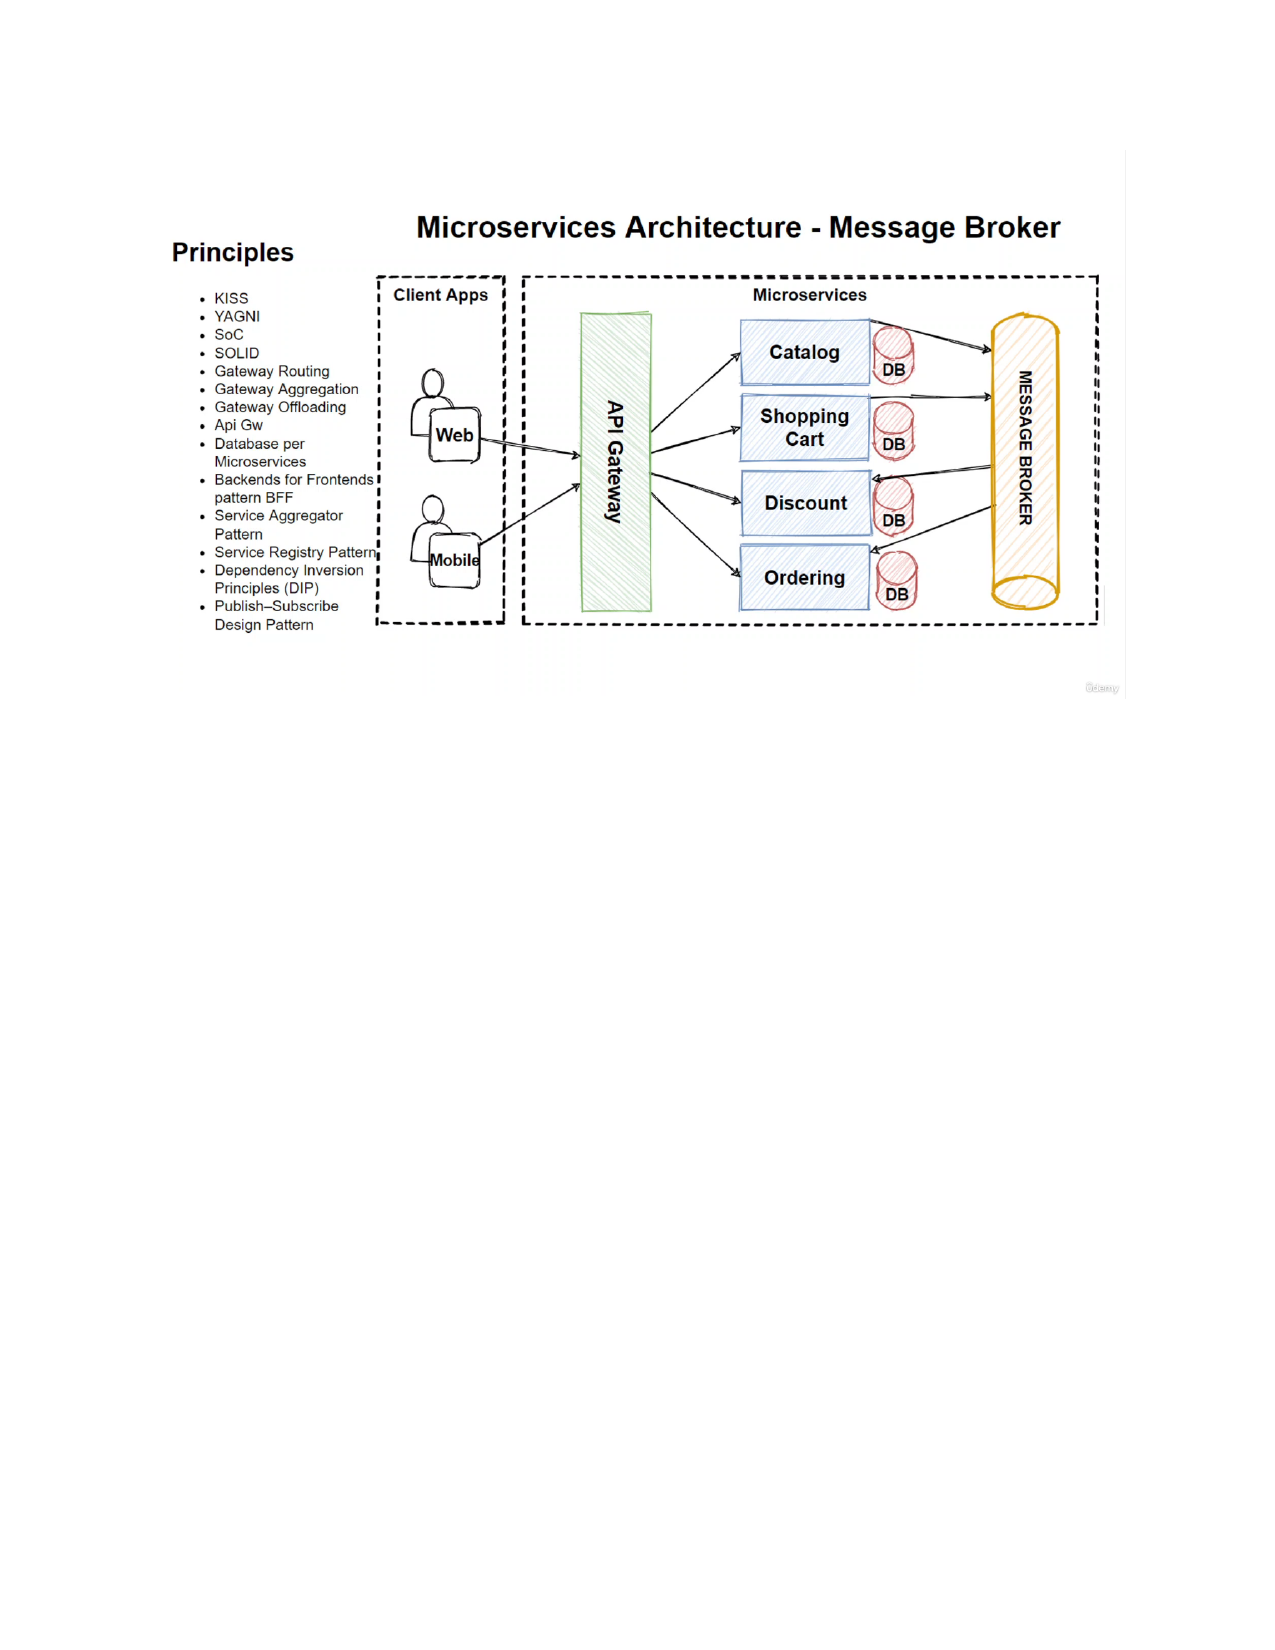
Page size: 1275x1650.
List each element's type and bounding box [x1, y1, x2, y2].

picture [150, 150, 1125, 699]
